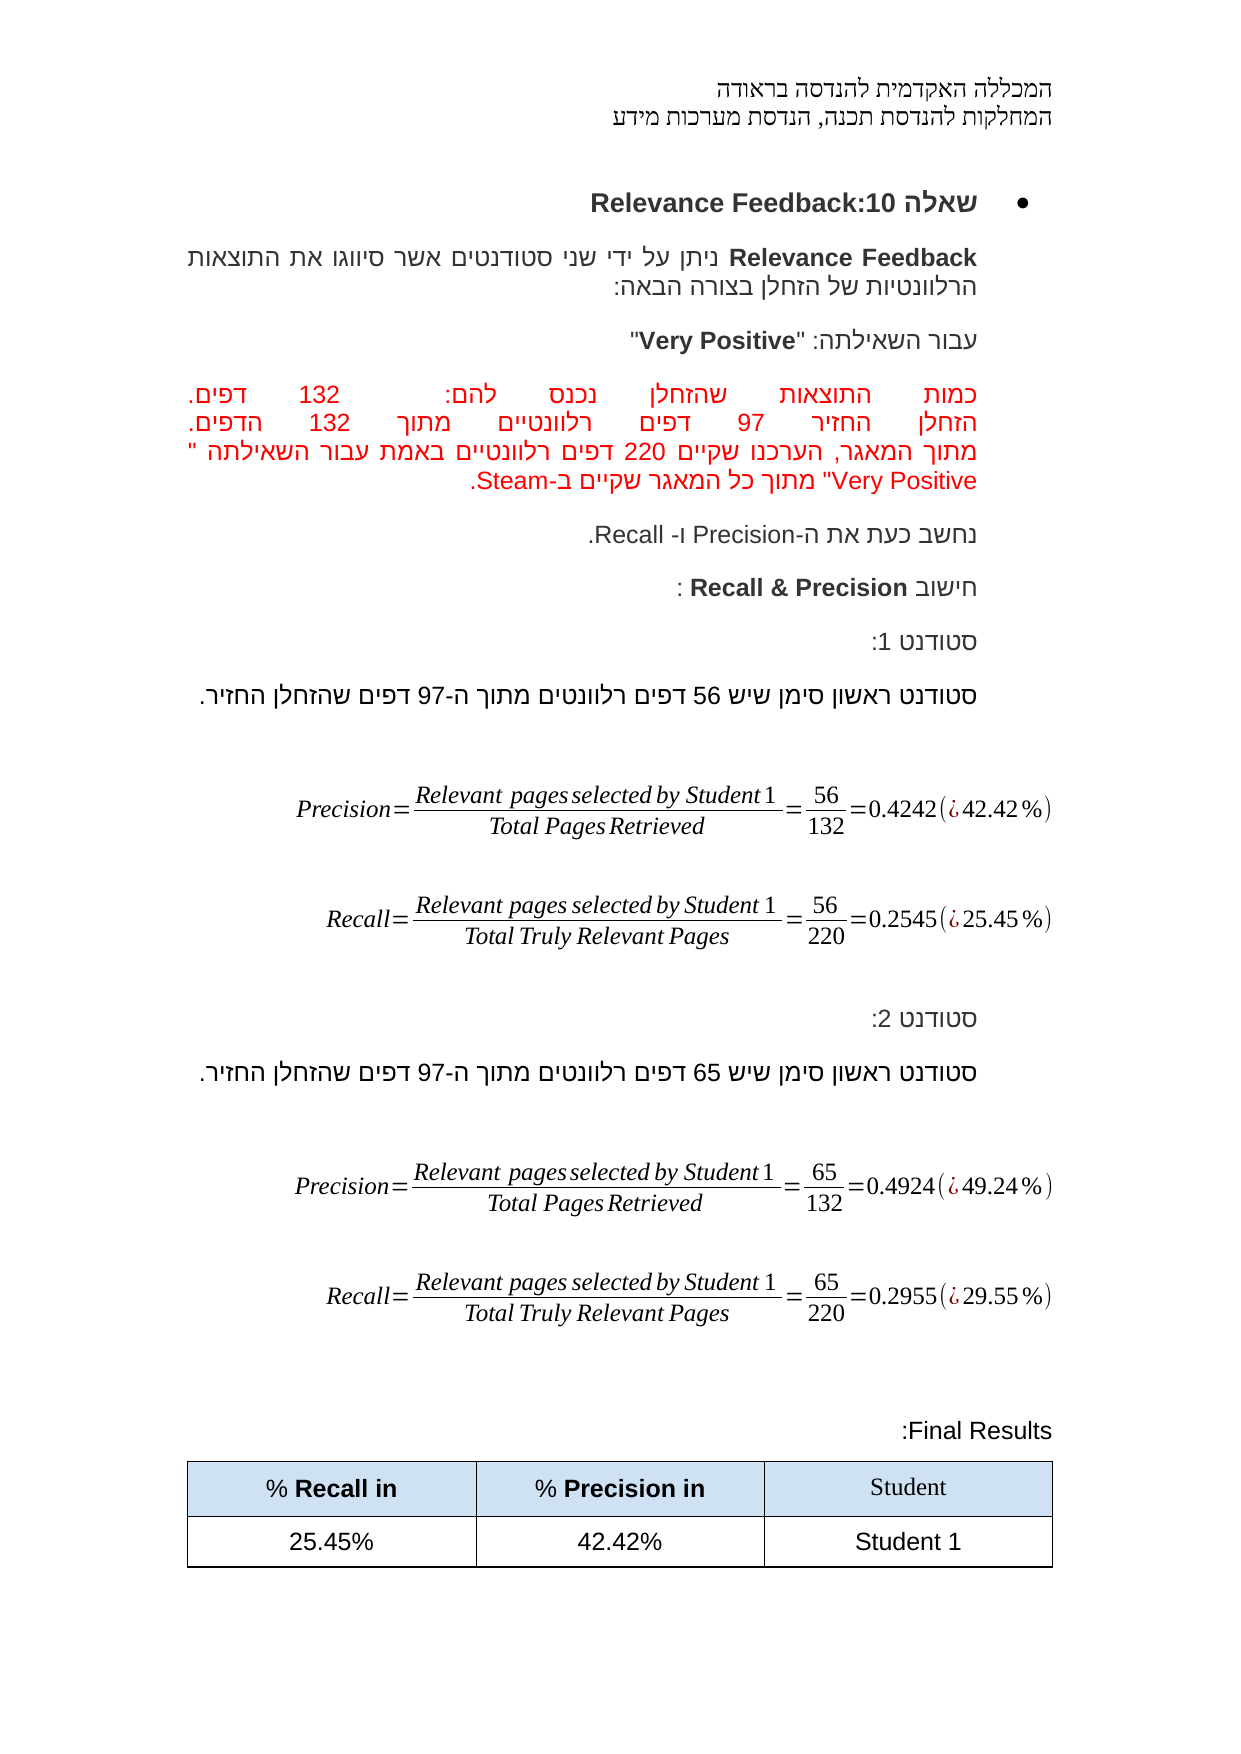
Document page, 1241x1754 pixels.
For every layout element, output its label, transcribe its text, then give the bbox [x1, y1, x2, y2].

text Final Results: [187, 1416, 1053, 1445]
text חישוב Recall & Precision : [187, 573, 1053, 602]
text Relevance Feedback ניתן על ידי שני סטודנטים אשר סיווגו את התוצאות הרלוונטיות של הזחלן בצורה הבאה: [187, 243, 978, 301]
text עבור השאילתה: "Very Positive" [187, 326, 978, 355]
text סטודנט 2: [187, 1004, 978, 1033]
text כמות התוצאות שהזחלן נכנס להם: 132 דפים. הזחלן החזיר 97 דפים רלוונטיים מתוך 132 הדפים. מתוך המאגר, הערכנו שקיים 220 דפים רלוונטיים באמת עבור השאילתה "Very Positive" מתוך כל המאגר שקיים ב-Steam. [187, 380, 978, 495]
text נחשב כעת את ה-Precision ו- Recall. [187, 520, 978, 548]
text סטודנט ראשון סימן שיש 65 דפים רלוונטים מתוך ה-97 דפים שהזחלן החזיר. [187, 1058, 978, 1087]
text סטודנט ראשון סימן שיש 56 דפים רלוונטים מתוך ה-97 דפים שהזחלן החזיר. [187, 681, 978, 710]
text סטודנט 1: [187, 627, 978, 656]
subtitle שאלה Relevance Feedback:10 [187, 187, 1015, 218]
